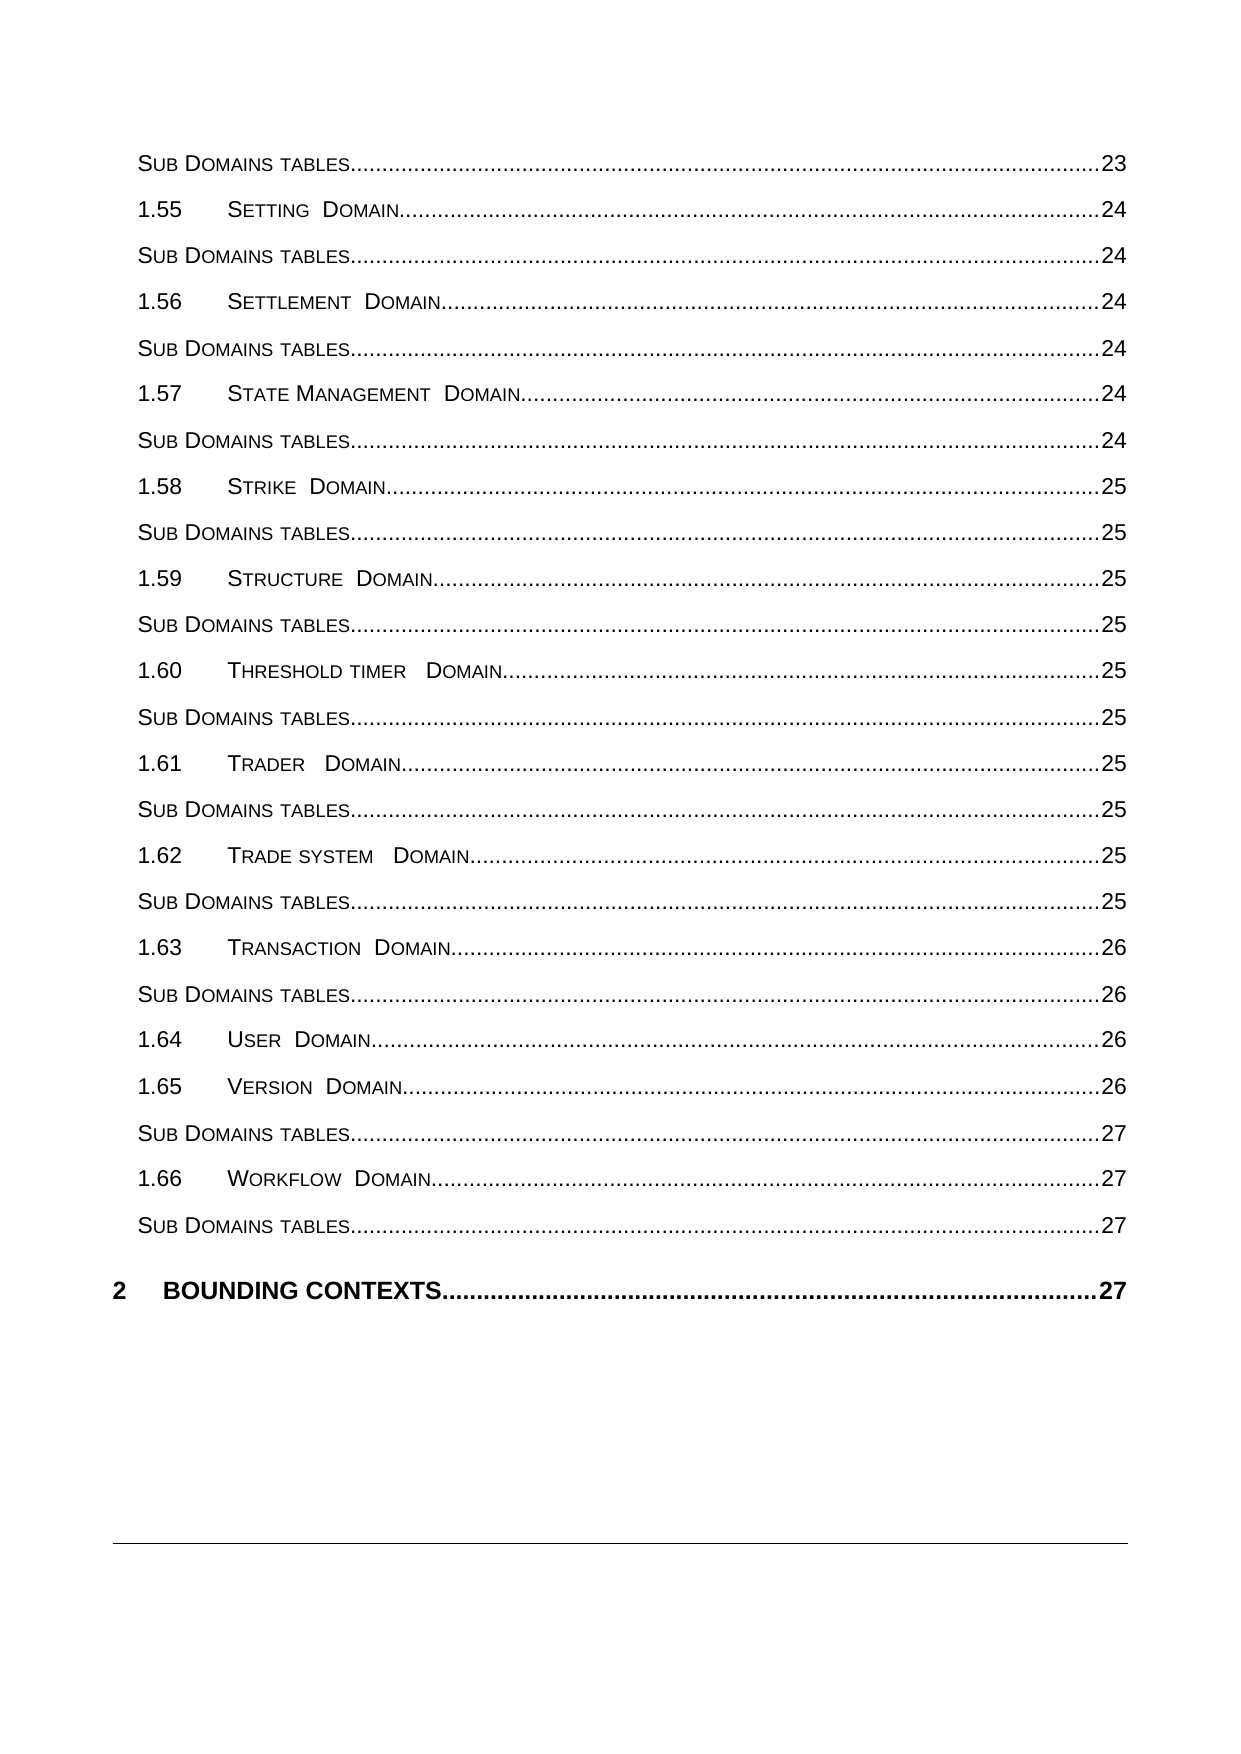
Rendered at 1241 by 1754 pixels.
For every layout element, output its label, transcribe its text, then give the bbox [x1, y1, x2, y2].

text 1.59 Structure Domain 25 [137, 565, 1128, 591]
text 1.63 Transaction Domain 26 [137, 934, 1128, 960]
text Sub Domains tables 26 [137, 981, 1128, 1007]
text Sub Domains tables 25 [137, 888, 1128, 915]
text 2 Bounding Contexts 27 [112, 1276, 1128, 1305]
text 1.60 Threshold timer Domain 25 [137, 657, 1128, 683]
text Sub Domains tables 25 [137, 519, 1128, 546]
text Sub Domains tables 23 [137, 150, 1128, 176]
text Sub Domains tables 24 [137, 334, 1128, 361]
text Sub Domains tables 24 [137, 427, 1128, 453]
text 1.62 Trade system Domain 25 [137, 842, 1128, 868]
text 1.66 Workflow Domain 27 [137, 1165, 1128, 1192]
text Sub Domains tables 25 [137, 796, 1128, 822]
text 1.55 Setting Domain 24 [137, 196, 1128, 222]
text Sub Domains tables 25 [137, 611, 1128, 638]
text 1.61 Trader Domain 25 [137, 749, 1128, 776]
text Sub Domains tables 25 [137, 704, 1128, 730]
text 1.64 User Domain 26 [137, 1026, 1128, 1053]
text 1.57 State Management Domain 24 [137, 380, 1128, 407]
text 1.65 Version Domain 26 [137, 1073, 1128, 1099]
text 1.58 Strike Domain 25 [137, 473, 1128, 499]
text Sub Domains tables 24 [137, 242, 1128, 269]
text Sub Domains tables 27 [137, 1212, 1128, 1238]
text Sub Domains tables 27 [137, 1119, 1128, 1146]
text 1.56 Settlement Domain 24 [137, 288, 1128, 314]
